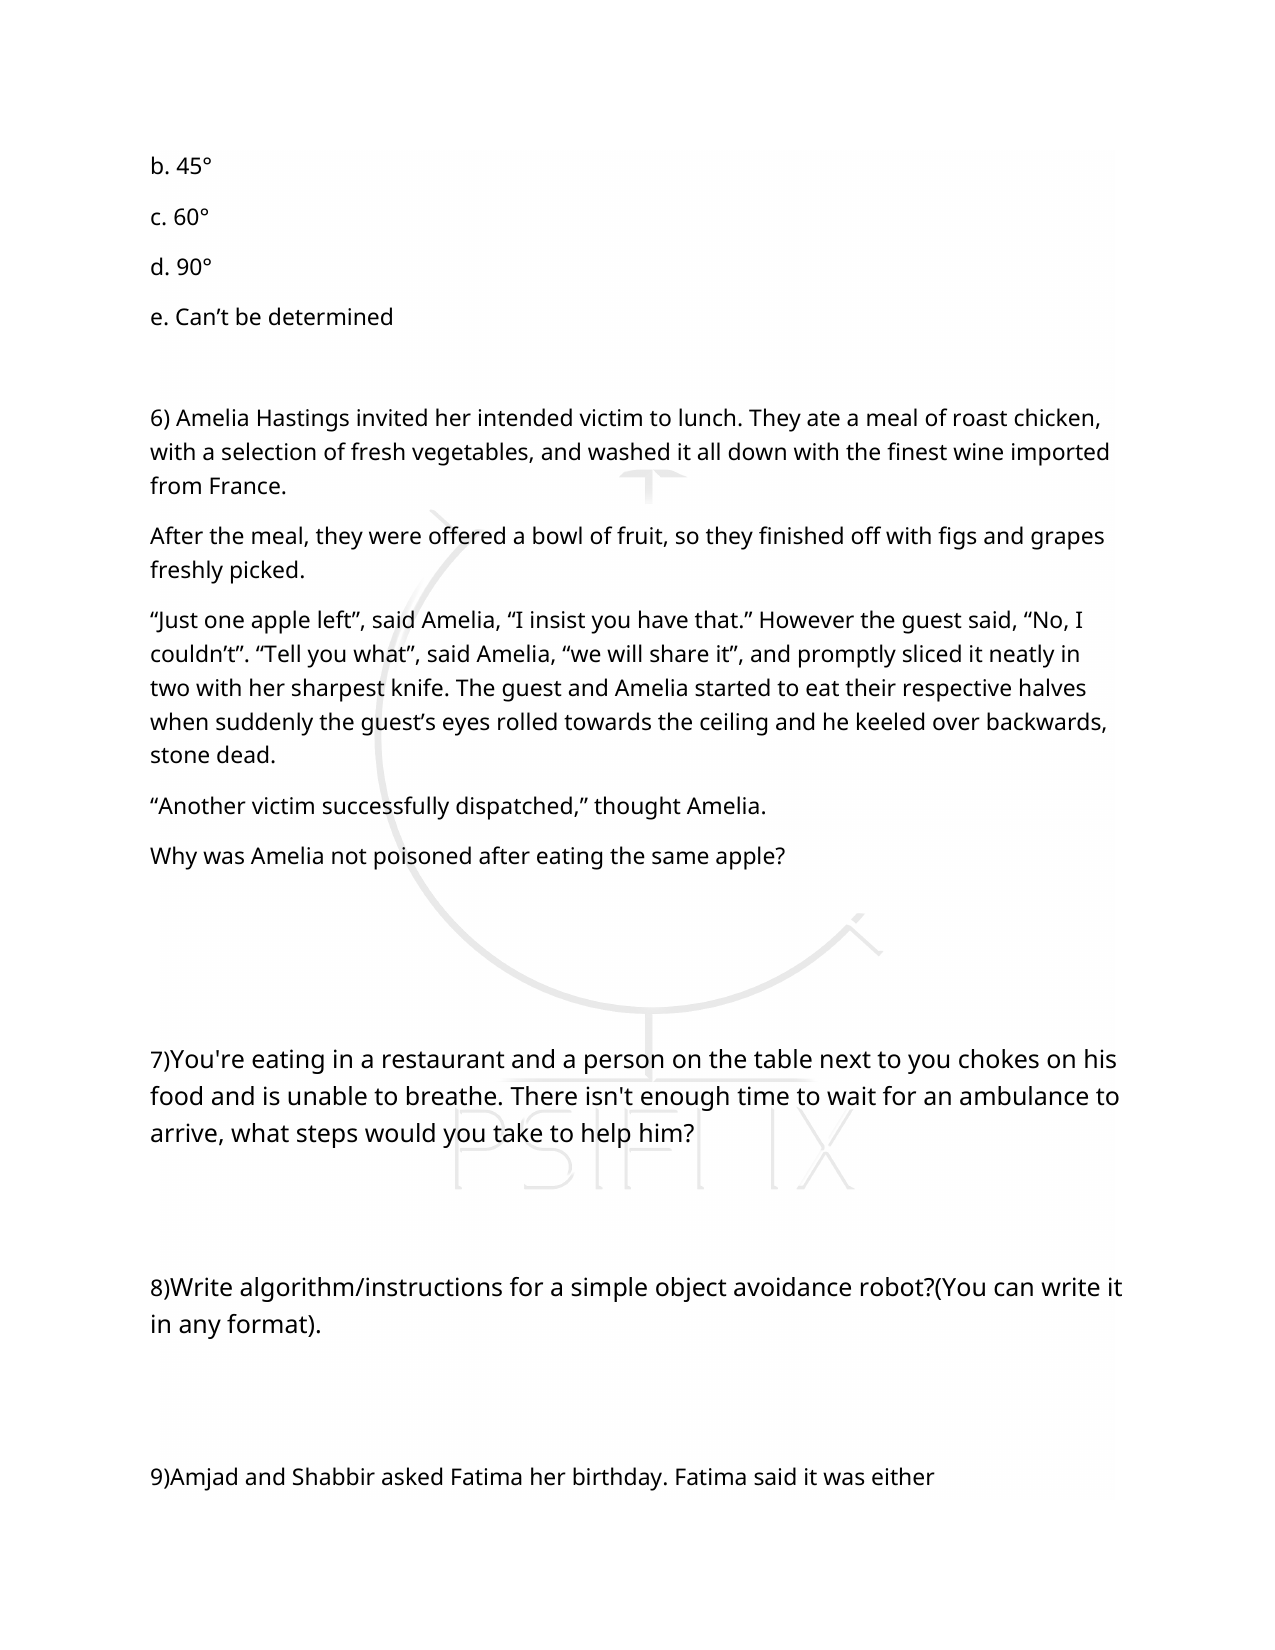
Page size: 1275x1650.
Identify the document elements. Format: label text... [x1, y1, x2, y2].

text 8)Write algorithm/instructions for a simple object avoidance robot?(You can write it in any format). [150, 1269, 1125, 1340]
text 6) Amelia Hastings invited her intended victim to lunch. They ate a meal of roast chicken, with a selection of fresh vegetables, and washed it all down with the finest wine imported from France. [150, 402, 1125, 501]
text e. Can’t be determined [150, 301, 1125, 332]
text Why was Amelia not poisoned after eating the same apple? [150, 840, 1125, 871]
text After the meal, they were offered a bowl of fruit, so they finished off with figs and grapes freshly picked. [150, 520, 1125, 585]
text b. 45° [150, 150, 1125, 181]
text c. 60° [150, 200, 1125, 232]
text 7)You're eating in a restaurant and a person on the table next to you chokes on his food and is unable to breathe. There isn't enough time to wait for an ambulance to arrive, what steps would you take to help him? [150, 1042, 1125, 1149]
text “Just one apple left”, said Amelia, “I insist you have that.” However the guest said, “No, I couldn’t”. “Tell you what”, said Amelia, “we will share it”, and promptly sliced it neatly in two with her sharpest knife. The guest and Amelia started to eat their respective halves when suddenly the guest’s eyes rolled towards the ceiling and he keeled over backwards, stone dead. [150, 604, 1125, 770]
text “Another victim successfully dispatched,” thought Amelia. [150, 789, 1125, 821]
text 9)Amjad and Shabbir asked Fatima her birthday. Fatima said it was either [150, 1461, 1125, 1492]
text d. 90° [150, 251, 1125, 282]
